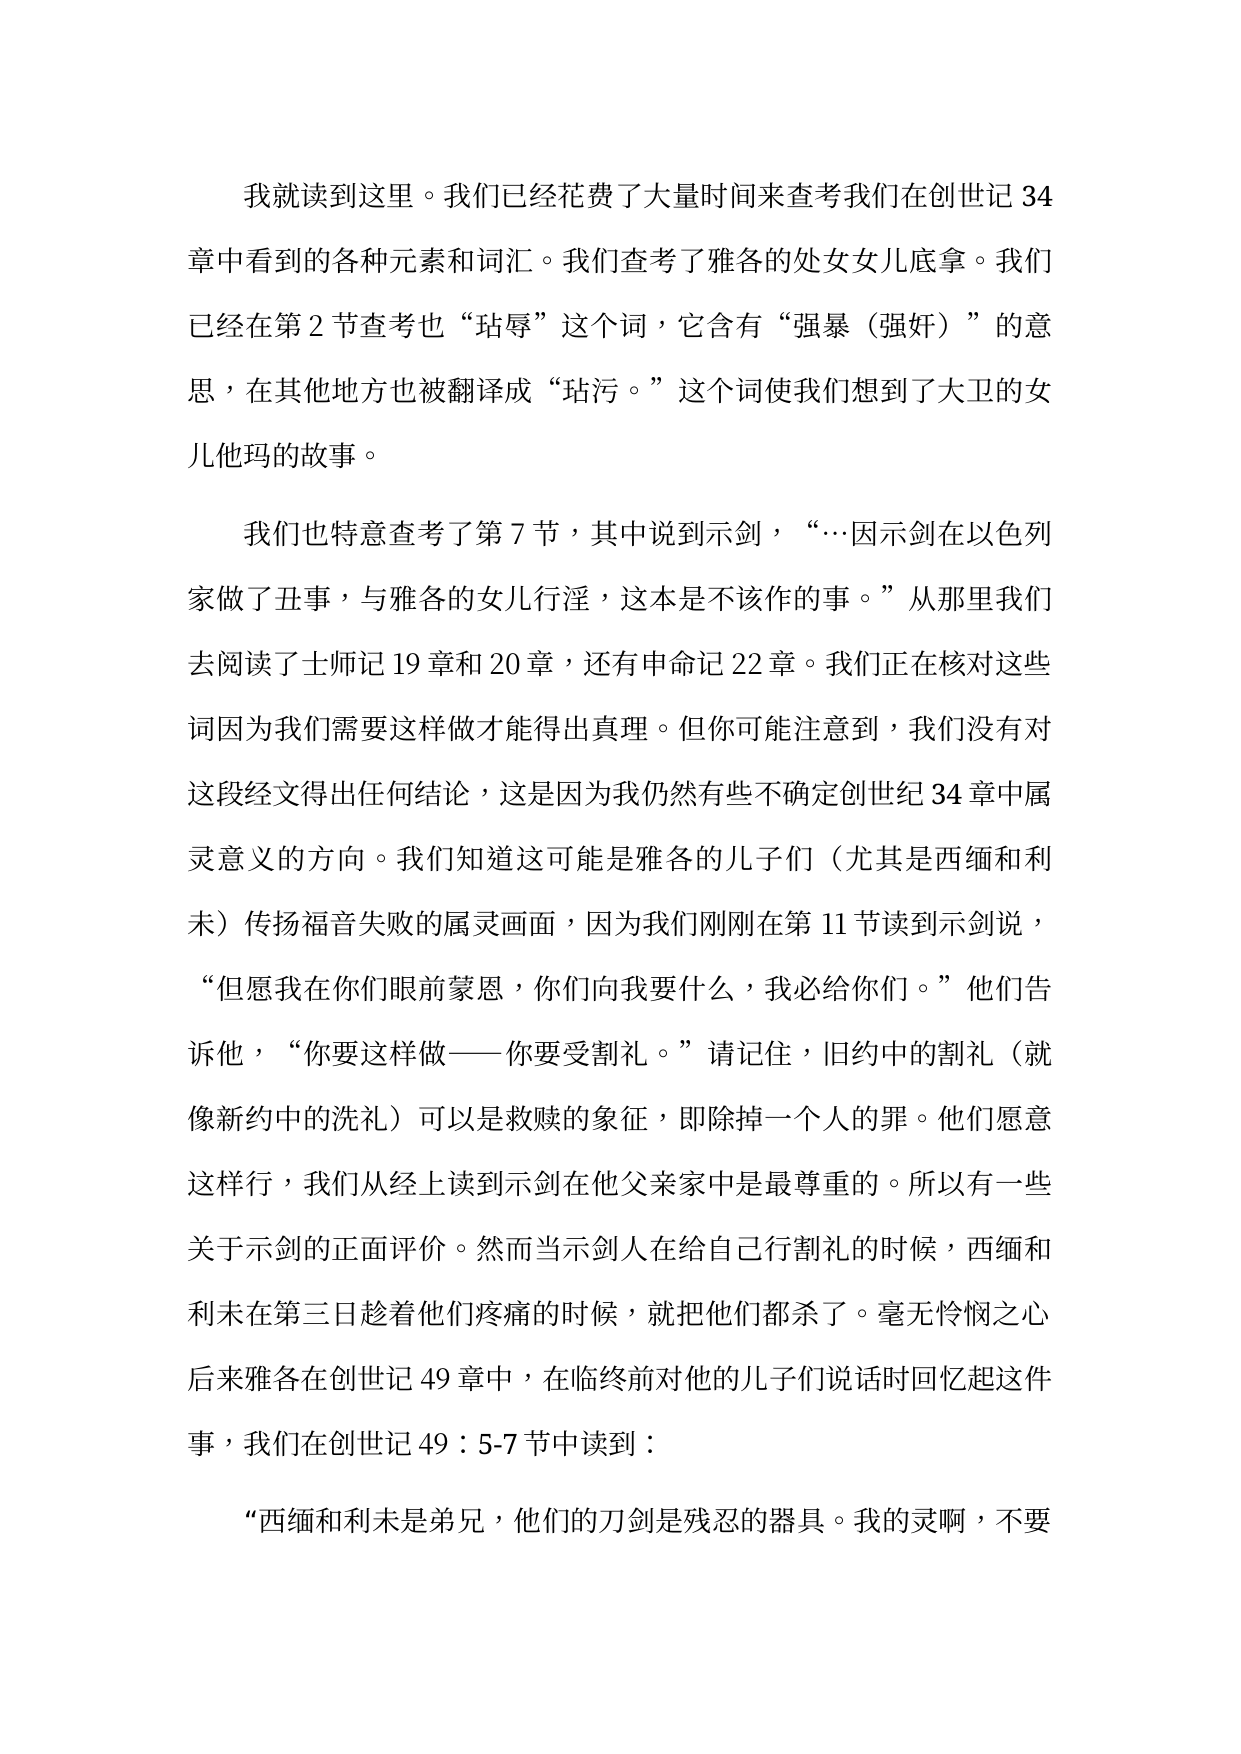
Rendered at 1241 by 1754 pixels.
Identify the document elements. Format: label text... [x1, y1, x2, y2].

text 我们也特意查考了第7节，其中说到示剑，“…因示剑在以色列家做了丑事，与雅各的女儿行淫，这本是不该作的事。”从那里我们去阅读了士师记19章和20章，还有申命记22章。我们正在核对这些词因为我们需要这样做才能得出真理。但你可能注意到，我们没有对这段经文得出任何结论，这是因为我仍然有些不确定创世纪34章中属灵意义的方向。我们知道这可能是雅各的儿子们（尤其是西缅和利未）传扬福音失败的属灵画面，因为我们刚刚在第11节读到示剑说，“但愿我在你们眼前蒙恩，你们向我要什么，我必给你们。”他们告诉他，“你要这样做——你要受割礼。”请记住，旧约中的割礼（就像新约中的洗礼）可以是救赎的象征，即除掉一个人的罪。他们愿意这样行，我们从经上读到示剑在他父亲家中是最尊重的。所以有一些关于示剑的正面评价。然而当示剑人在给自己行割礼的时候，西缅和利未在第三日趁着他们疼痛的时候，就把他们都杀了。毫无怜悯之心。后来雅各在创世记49章中，在临终前对他的儿子们说话时回忆起这件事，我们在创世记49：5-7节中读到： [187, 499, 1053, 1474]
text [187, 1487, 1053, 1552]
text 我就读到这里。我们已经花费了大量时间来查考我们在创世记34章中看到的各种元素和词汇。我们查考了雅各的处女女儿底拿。我们已经在第2节查考也“玷辱”这个词，它含有“强暴（强奸）”的意思，在其他地方也被翻译成“玷污。”这个词使我们想到了大卫的女儿他玛的故事。 [187, 162, 1053, 487]
